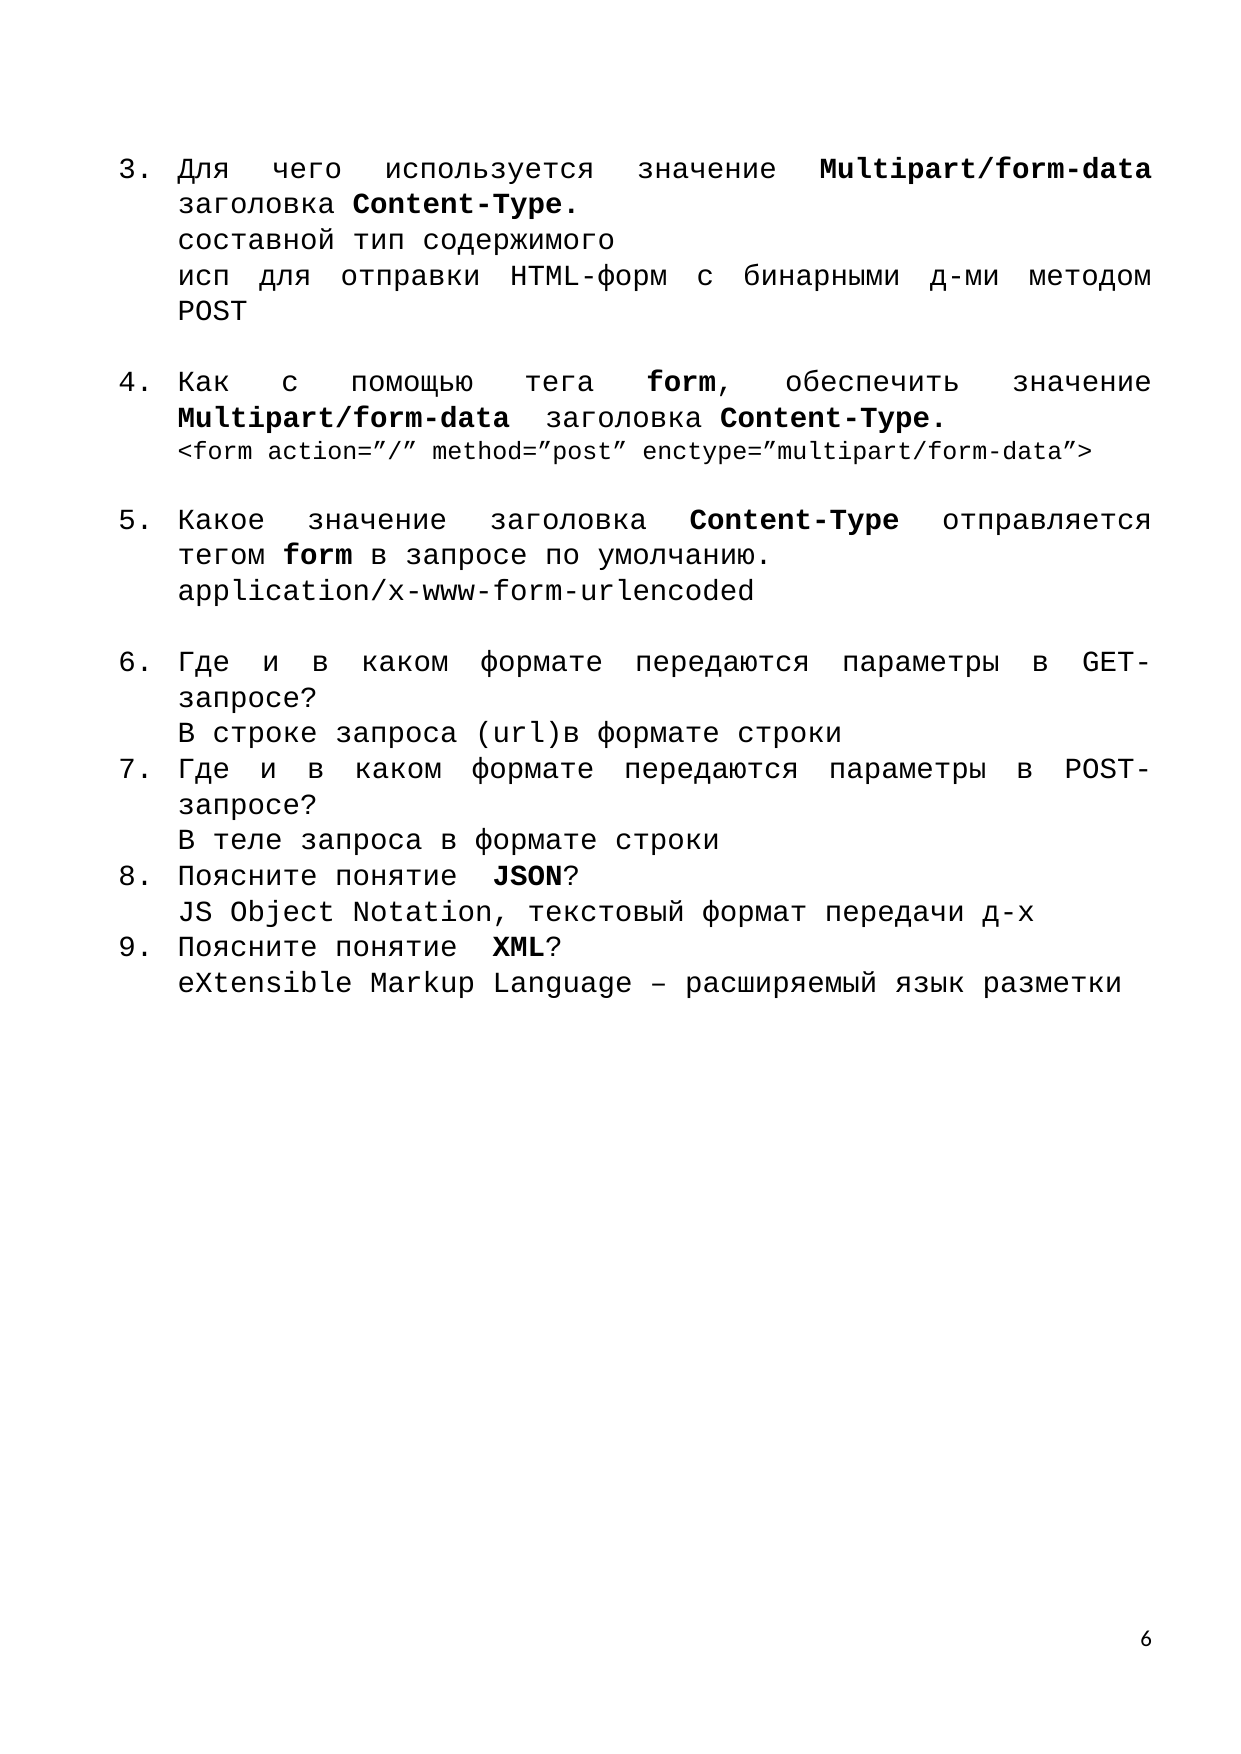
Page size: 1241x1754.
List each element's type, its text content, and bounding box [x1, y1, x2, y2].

list JS Object Notation, текстовый формат передачи д-х [177, 897, 1152, 930]
list Как с помощью тега form, обеспечить значение Multipart/form-data заголовка Content-Type. [118, 367, 1152, 436]
list В теле запроса в формате строки [177, 826, 1152, 858]
list Поясните понятие XML? [118, 932, 1152, 965]
list Поясните понятие JSON? [118, 861, 1152, 894]
list В строке запроса (url)в формате строки [177, 719, 1152, 752]
list eXtensible Markup Language – расширяемый язык разметки [177, 968, 1152, 1001]
list составной тип содержимого [177, 225, 1152, 258]
list Для чего используется значение Multipart/form-data заголовка Content-Type. [118, 154, 1152, 222]
list исп для отправки HTML-форм с бинарными д-ми методом POST [177, 261, 1152, 329]
list Где и в каком формате передаются параметры в POST-запросе? [118, 754, 1152, 823]
list Какое значение заголовка Content-Type отправляется тегом form в запросе по умолчанию. [118, 505, 1152, 573]
list application/x-www-form-urlencoded [177, 576, 1152, 609]
list Где и в каком формате передаются параметры в GET-запросе? [118, 647, 1152, 716]
list <form action=”/” method=”post” enctype=”multipart/form-data”> [177, 439, 1152, 467]
